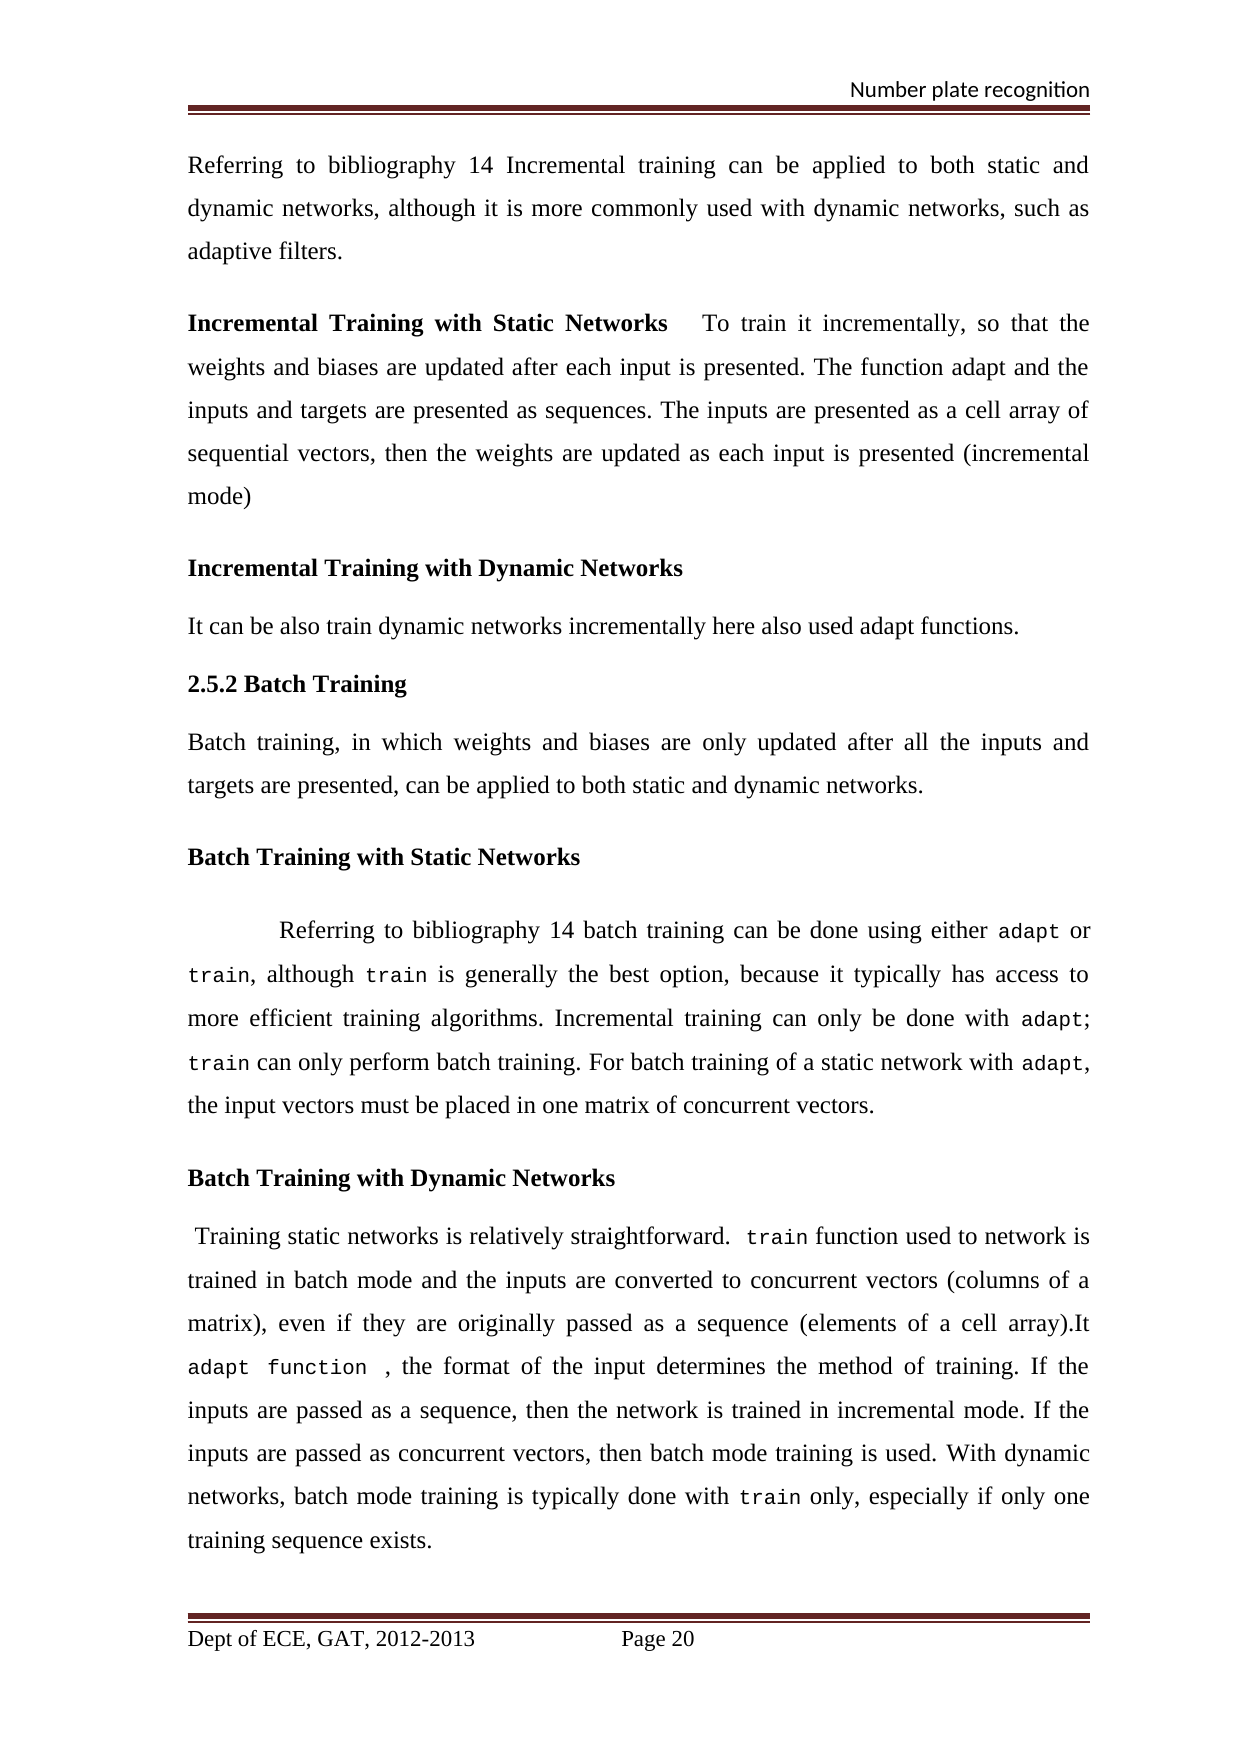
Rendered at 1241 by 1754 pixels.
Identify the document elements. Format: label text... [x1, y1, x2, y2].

text Incremental Training with Static Networks To train it incrementally, so that the weights and biases are updated after each input is presented. The function adapt and the inputs and targets are presented as sequences. The inputs are presented as a cell array of sequential vectors, then the weights are updated as each input is presented (incremental mode) [187, 308, 1090, 510]
text Referring to bibliography 14 Incremental training can be applied to both static and dynamic networks, although it is more commonly used with dynamic networks, such as adaptive filters. [187, 150, 1090, 265]
text Training static networks is relatively straightforward. train function used to network is trained in batch mode and the inputs are converted to concurrent vectors (columns of a matrix), even if they are originally passed as a sequence (elements of a cell array).It adapt function , the format of the input determines the method of training. If the inputs are passed as a sequence, then the network is trained in incremental mode. If the inputs are passed as concurrent vectors, then batch mode training is used. With dynamic networks, batch mode training is typically done with train only, especially if only one training sequence exists. [187, 1221, 1090, 1554]
text Batch Training with Static Networks [187, 842, 1090, 871]
text 2.5.2 Batch Training [187, 669, 1090, 698]
text Batch training, in which weights and biases are only updated after all the inputs and targets are presented, can be applied to both static and dynamic networks. [187, 727, 1090, 799]
text It can be also train dynamic networks incrementally here also used adapt functions. [187, 611, 1090, 640]
text Batch Training with Dynamic Networks [187, 1163, 1090, 1192]
text Referring to bibliography 14 batch training can be done using either adapt or train, although train is generally the best option, because it typically has access to more efficient training algorithms. Incremental training can only be done with adapt; train can only perform batch training. For batch training of a static network with adapt, the input vectors must be placed in one matrix of concurrent vectors. [187, 915, 1090, 1119]
text Incremental Training with Dynamic Networks [187, 553, 1090, 582]
